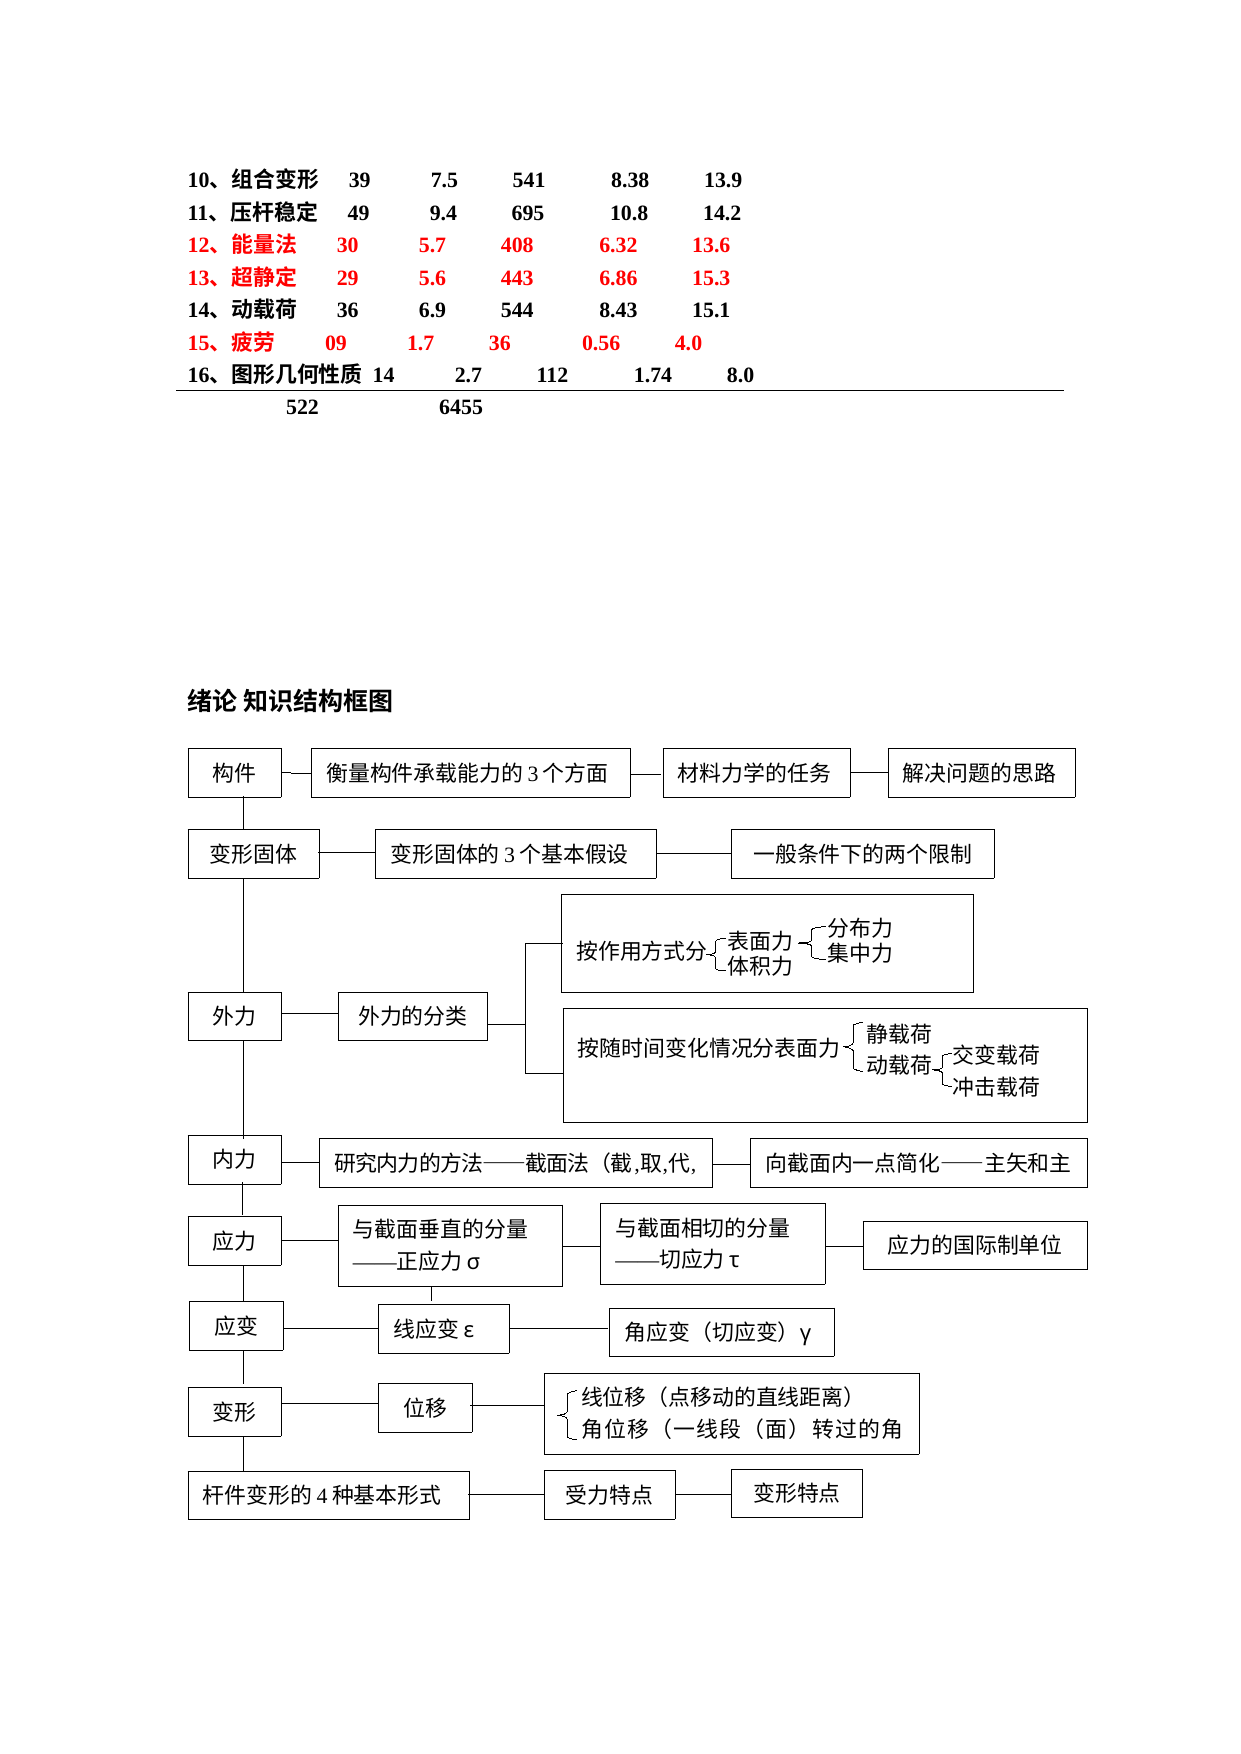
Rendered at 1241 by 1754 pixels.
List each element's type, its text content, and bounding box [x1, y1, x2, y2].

text 12、能量法 30 5.7 408 6.32 13.6 [187, 227, 1053, 259]
text 14、动载荷 36 6.9 544 8.43 15.1 [187, 292, 1053, 324]
text 15、疲劳 09 1.7 36 0.56 4.0 [187, 324, 1053, 357]
text 13、超静定 29 5.6 443 6.86 15.3 [187, 259, 1053, 292]
text 16、图形几何性质 14 2.7 112 1.74 8.0 [187, 357, 1053, 389]
table_header 522 6455 [176, 391, 1064, 423]
text 11、压杆稳定 49 9.4 695 10.8 14.2 [187, 194, 1053, 227]
text 10、组合变形 39 7.5 541 8.38 13.9 [187, 162, 1053, 194]
text 绪论 知识结构框图 [187, 667, 1053, 732]
